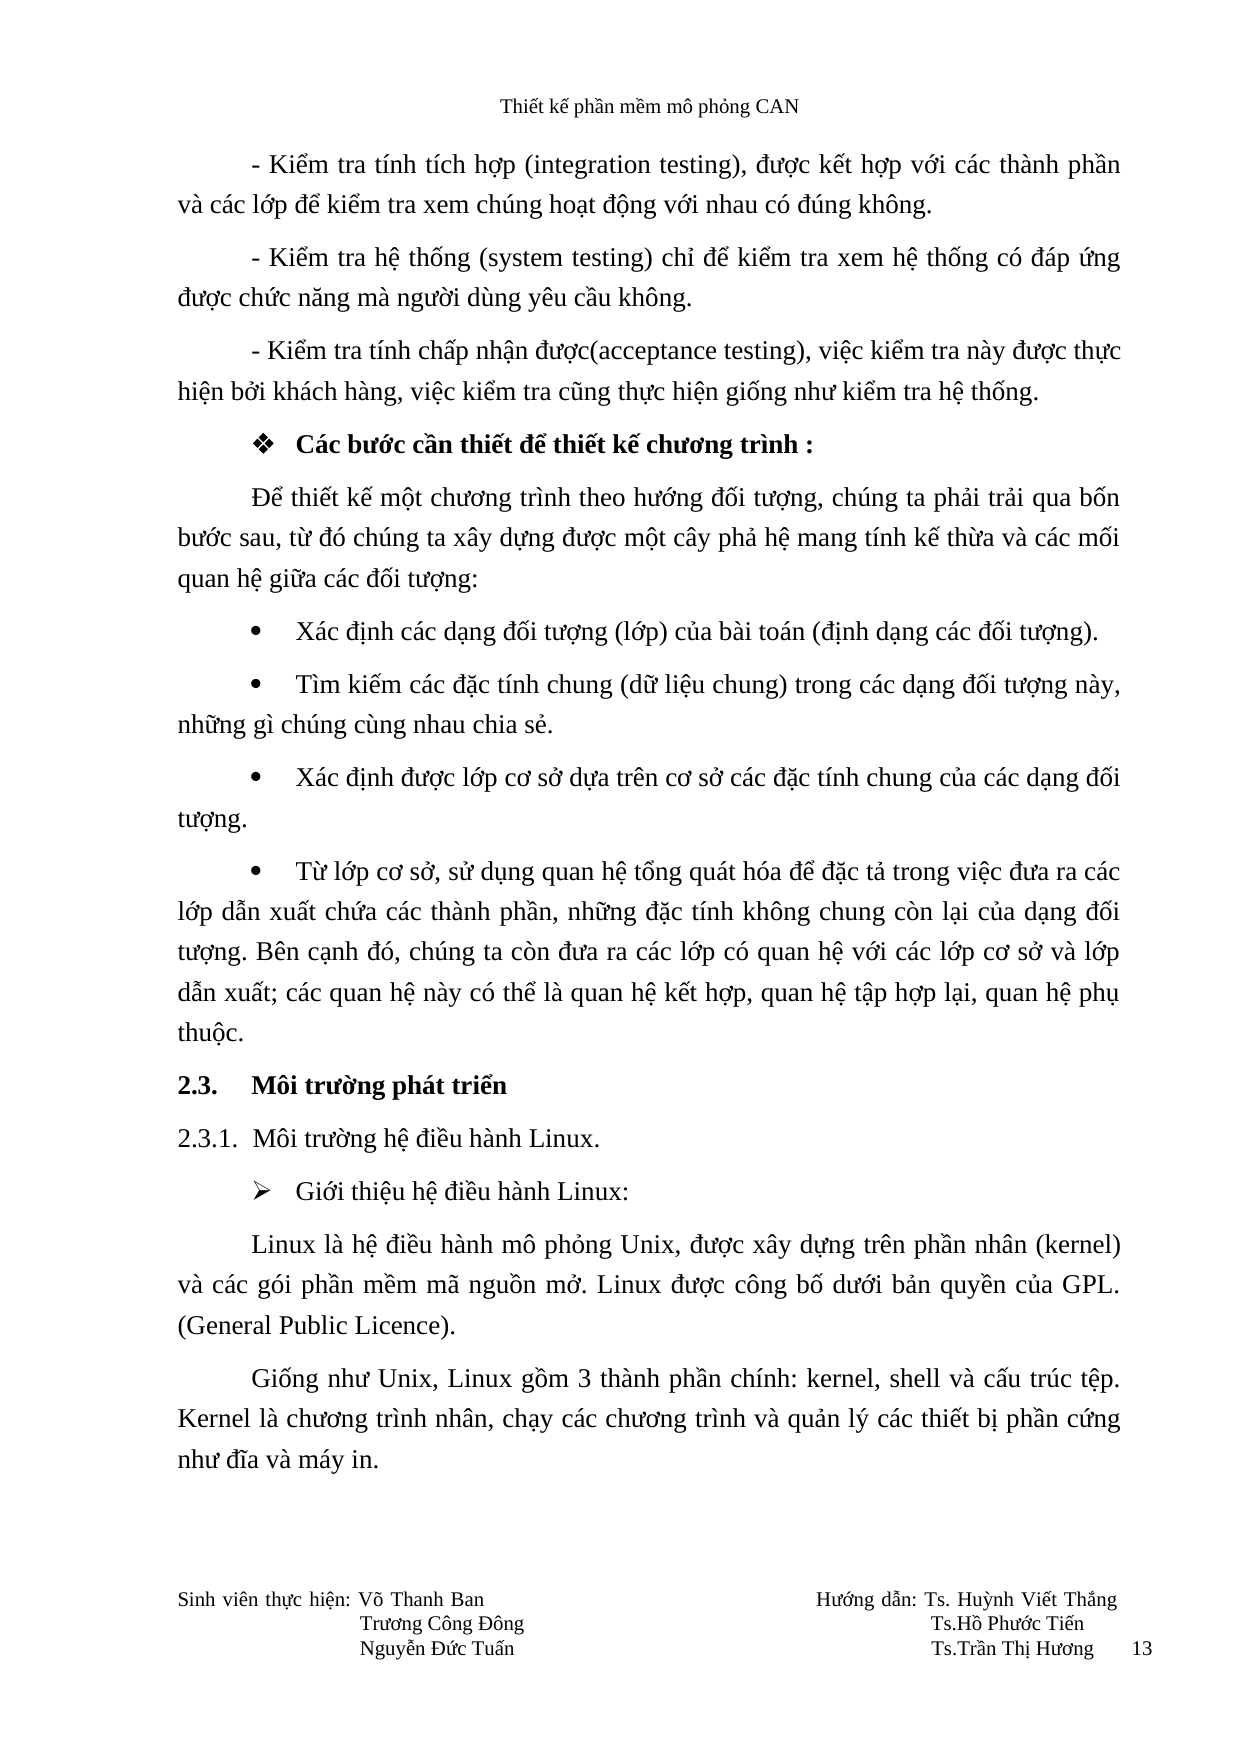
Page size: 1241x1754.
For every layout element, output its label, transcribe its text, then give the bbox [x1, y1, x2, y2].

list Giới thiệu hệ điều hành Linux: [177, 1175, 1122, 1206]
text - Kiểm tra tính chấp nhận được(acceptance testing), việc kiểm tra này được thực hiện bởi khách hàng, việc kiểm tra cũng thực hiện giống như kiểm tra hệ thống. [177, 334, 1122, 406]
subtitle Môi trường hệ điều hành Linux. [177, 1122, 1122, 1153]
list Xác định các dạng đối tượng (lớp) của bài toán (định dạng các đối tượng). [177, 614, 1122, 646]
list Tìm kiếm các đặc tính chung (dữ liệu chung) trong các dạng đối tượng này, những gì chúng cùng nhau chia sẻ. [177, 668, 1122, 739]
text Linux là hệ điều hành mô phỏng Unix, được xây dựng trên phần nhân (kernel) và các gói phần mềm mã nguồn mở. Linux được công bố dưới bản quyền của GPL.(General Public Licence). [177, 1228, 1122, 1340]
list Các bước cần thiết để thiết kế chương trình : [177, 428, 1122, 459]
text Giống như Unix, Linux gồm 3 thành phần chính: kernel, shell và cấu trúc tệp. Kernel là chương trình nhân, chạy các chương trình và quản lý các thiết bị phần cứng như đĩa và máy in. [177, 1362, 1122, 1474]
list Môi trường phát triển [177, 1069, 1122, 1100]
text - Kiểm tra hệ thống (system testing) chỉ để kiểm tra xem hệ thống có đáp ứng được chức năng mà người dùng yêu cầu không. [177, 241, 1122, 313]
text Để thiết kế một chương trình theo hướng đối tượng, chúng ta phải trải qua bốn bước sau, từ đó chúng ta xây dựng được một cây phả hệ mang tính kế thừa và các mối quan hệ giữa các đối tượng: [177, 481, 1122, 593]
list Từ lớp cơ sở, sử dụng quan hệ tổng quát hóa để đặc tả trong việc đưa ra các lớp dẫn xuất chứa các thành phần, những đặc tính không chung còn lại của dạng đối tượng. Bên cạnh đó, chúng ta còn đưa ra các lớp có quan hệ với các lớp cơ sở và lớp dẫn xuất; các quan hệ này có thể là quan hệ kết hợp, quan hệ tập hợp lại, quan hệ phụ thuộc. [177, 854, 1122, 1047]
text - Kiểm tra tính tích hợp (integration testing), được kết hợp với các thành phần và các lớp để kiểm tra xem chúng hoạt động với nhau có đúng không. [177, 148, 1122, 219]
list Xác định được lớp cơ sở dựa trên cơ sở các đặc tính chung của các dạng đối tượng. [177, 761, 1122, 833]
